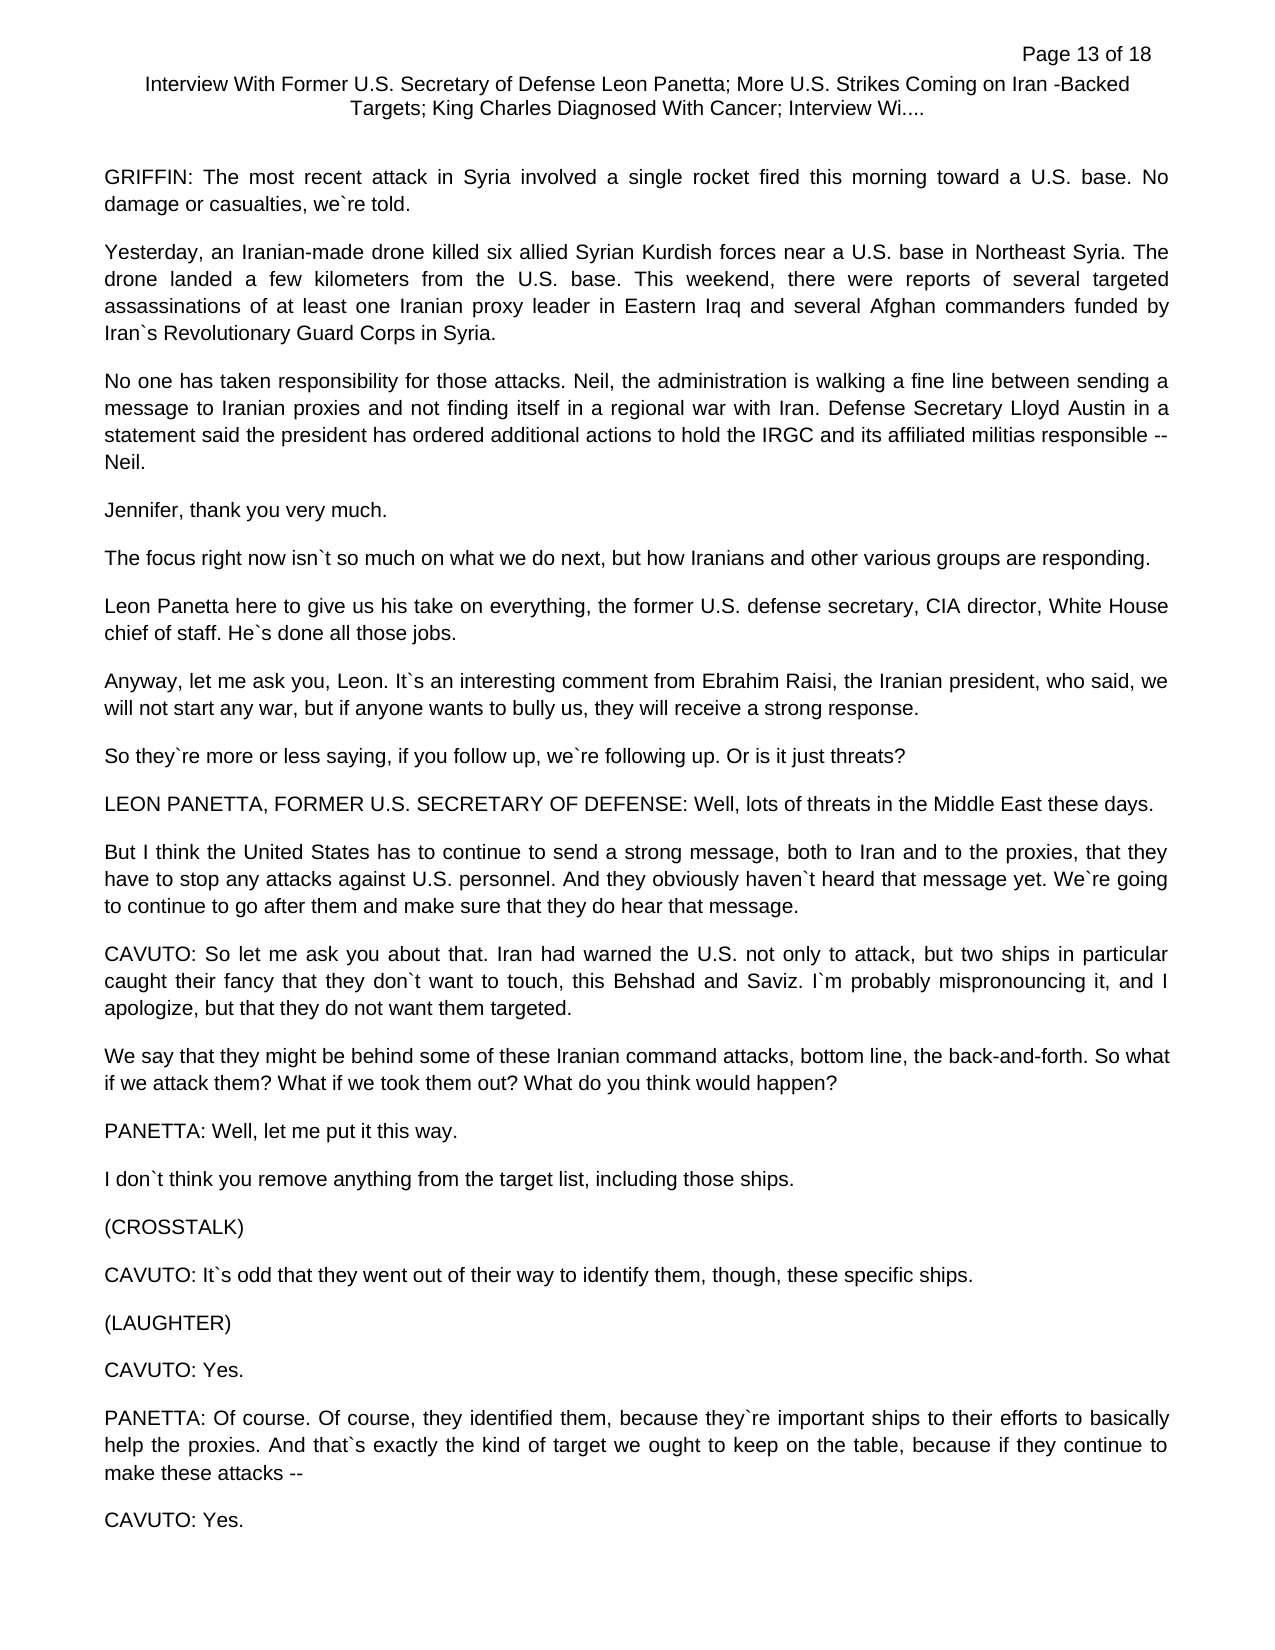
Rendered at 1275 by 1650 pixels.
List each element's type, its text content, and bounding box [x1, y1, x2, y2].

text Anyway, let me ask you, Leon. It`s an interesting comment from Ebrahim Raisi, the Iranian president, who said, we will not start any war, but if anyone wants to bully us, they will receive a strong response. [104, 666, 1171, 720]
text (LAUGHTER) [104, 1307, 1171, 1334]
text Leon Panetta here to give us his take on everything, the former U.S. defense secretary, CIA director, White House chief of staff. He`s done all those jobs. [104, 591, 1171, 645]
text PANETTA: Of course. Of course, they identified them, because they`re important ships to their efforts to basically help the proxies. And that`s exactly the kind of target we ought to keep on the table, because if they continue to make these attacks -- [104, 1403, 1171, 1484]
text LEON PANETTA, FORMER U.S. SECRETARY OF DEFENSE: Well, lots of threats in the Middle East these days. [104, 788, 1171, 816]
text PANETTA: Well, let me put it this way. [104, 1116, 1171, 1143]
text No one has taken responsibility for those attacks. Neil, the administration is walking a fine line between sending a message to Iranian proxies and not finding itself in a regional war with Iran. Defense Secretary Lloyd Austin in a statement said the president has ordered additional actions to hold the IRGC and its affiliated militias responsible -- Neil. [104, 366, 1171, 474]
text CAVUTO: It`s odd that they went out of their way to identify them, though, these specific ships. [104, 1259, 1171, 1286]
text So they`re more or less saying, if you follow up, we`re following up. Or is it just threats? [104, 741, 1171, 768]
text I don`t think you remove anything from the target list, including those ships. [104, 1163, 1171, 1191]
text We say that they might be behind some of these Iranian command attacks, bottom line, the back-and-forth. So what if we attack them? What if we took them out? What do you think would happen? [104, 1041, 1171, 1095]
text CAVUTO: Yes. [104, 1505, 1171, 1532]
text Yesterday, an Iranian-made drone killed six allied Syrian Kurdish forces near a U.S. base in Northeast Syria. The drone landed a few kilometers from the U.S. base. This weekend, there were reports of several targeted assassinations of at least one Iranian proxy leader in Eastern Iraq and several Afghan commanders funded by Iran`s Revolutionary Guard Corps in Syria. [104, 236, 1171, 345]
text GRIFFIN: The most recent attack in Syria involved a single rocket fired this morning toward a U.S. base. No damage or casualties, we`re told. [104, 161, 1171, 216]
text But I think the United States has to continue to send a strong message, both to Iran and to the proxies, that they have to stop any attacks against U.S. personnel. And they obviously haven`t heard that message yet. We`re going to continue to go after them and make sure that they do hear that message. [104, 836, 1171, 918]
text CAVUTO: So let me ask you about that. Iran had warned the U.S. not only to attack, but two ships in particular caught their fancy that they don`t want to touch, this Behshad and Saviz. I`m probably mispronouncing it, and I apologize, but that they do not want them targeted. [104, 938, 1171, 1020]
text Jennifer, thank you very much. [104, 495, 1171, 522]
text (CROSSTALK) [104, 1211, 1171, 1238]
text CAVUTO: Yes. [104, 1355, 1171, 1382]
text The focus right now isn`t so much on what we do next, but how Iranians and other various groups are responding. [104, 543, 1171, 570]
